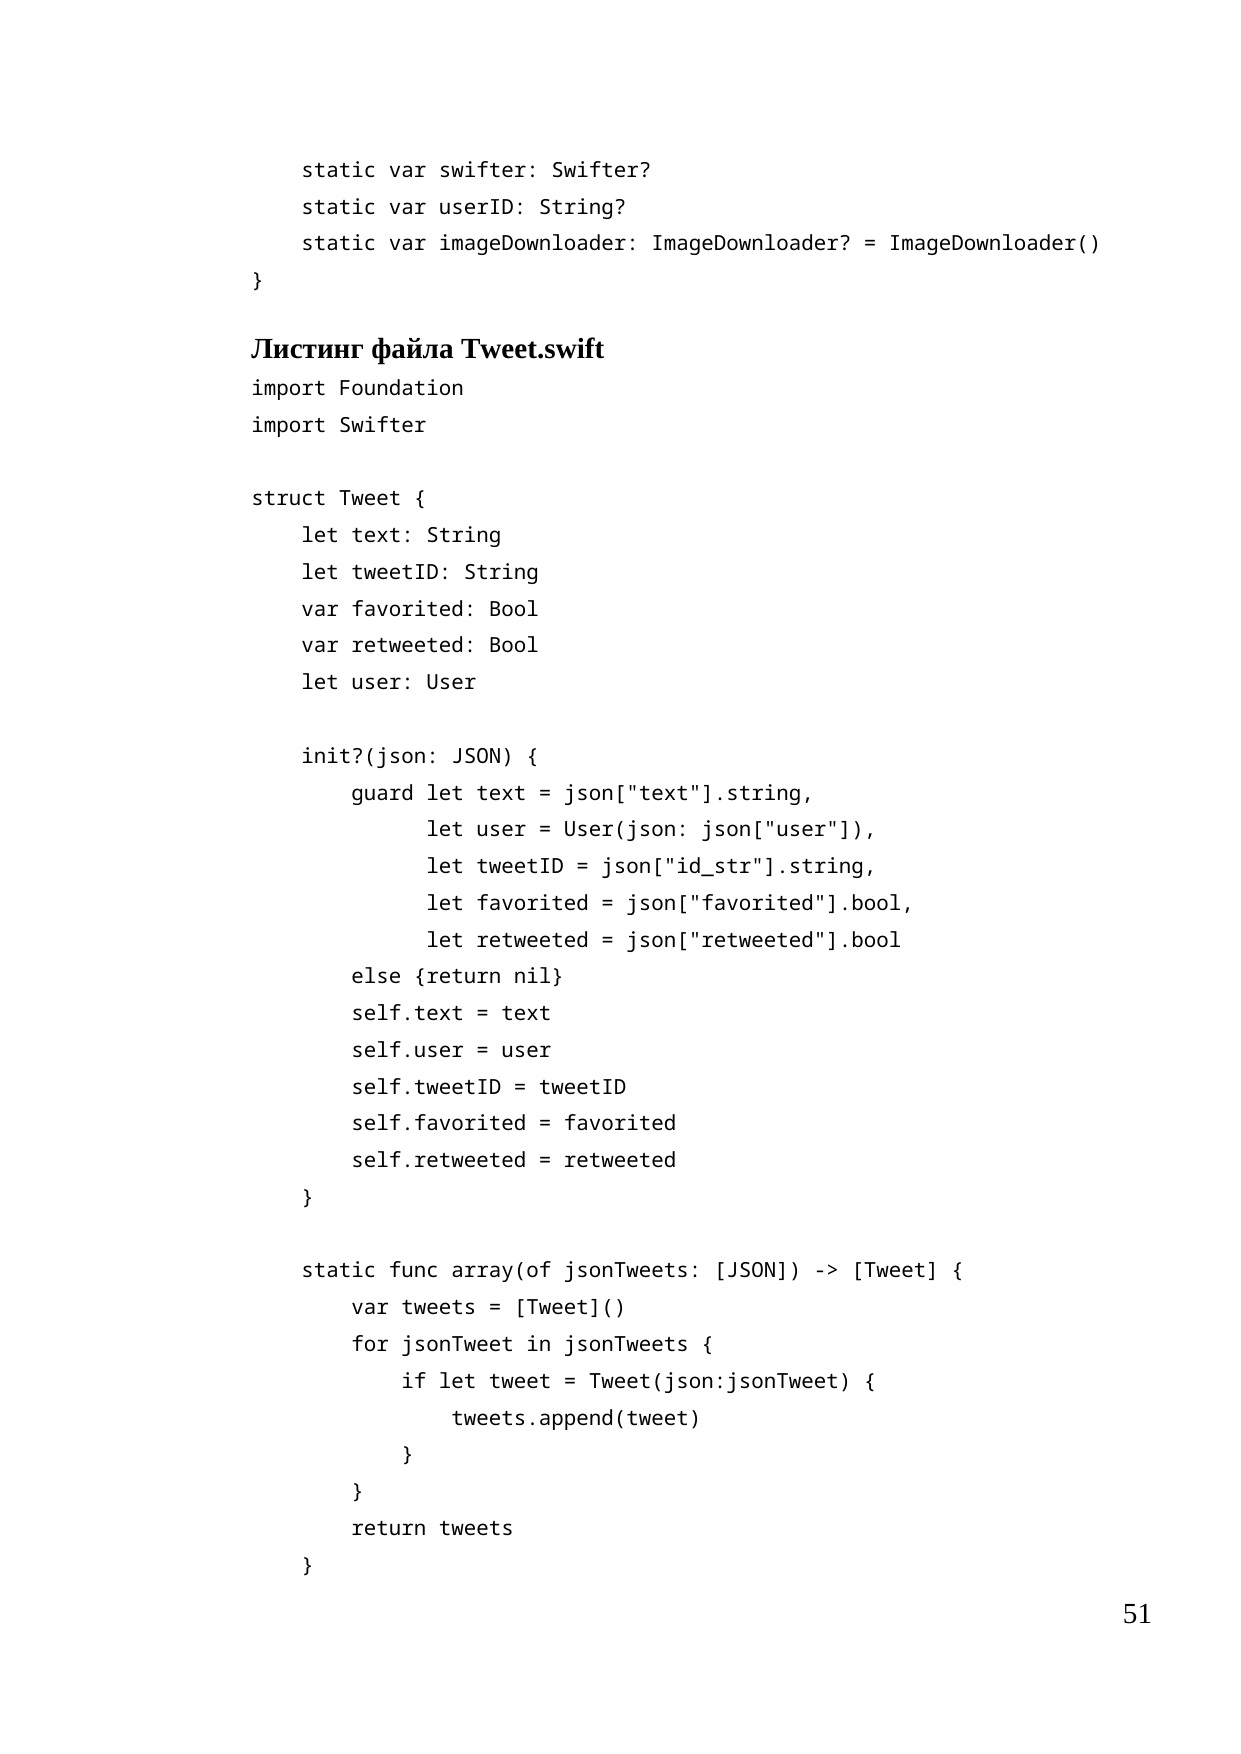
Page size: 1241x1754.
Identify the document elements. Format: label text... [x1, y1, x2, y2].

text static var userID: String? [177, 192, 1152, 220]
text guard let text = json["text"].string, [177, 778, 1152, 806]
text self.favorited = favorited [177, 1108, 1152, 1137]
text import Foundation [177, 373, 1152, 402]
text } [177, 1476, 1152, 1505]
text self.retweeted = retweeted [177, 1145, 1152, 1174]
text self.text = text [177, 998, 1152, 1027]
text } [177, 265, 1152, 294]
text let retweeted = json["retweeted"].bool [177, 925, 1152, 953]
text let tweetID: String [177, 557, 1152, 585]
text } [177, 1439, 1152, 1468]
text init?(json: JSON) { [177, 741, 1152, 769]
text static func array(of jsonTweets: [JSON]) -> [Tweet] { [177, 1256, 1152, 1284]
text import Swifter [177, 410, 1152, 438]
text var favorited: Bool [177, 594, 1152, 622]
text return tweets [177, 1513, 1152, 1541]
text var tweets = [Tweet]() [177, 1292, 1152, 1321]
text } [177, 1182, 1152, 1211]
text } [177, 1550, 1152, 1578]
text var retweeted: Bool [177, 631, 1152, 659]
text let user: User [177, 667, 1152, 696]
text let text: String [177, 520, 1152, 549]
text static var imageDownloader: ImageDownloader? = ImageDownloader() [177, 228, 1152, 257]
text Листинг файла Tweet.swift [177, 331, 1152, 365]
text struct Tweet { [177, 483, 1152, 512]
text else {return nil} [177, 961, 1152, 990]
text for jsonTweet in jsonTweets { [177, 1329, 1152, 1358]
text self.tweetID = tweetID [177, 1072, 1152, 1100]
text if let tweet = Tweet(json:jsonTweet) { [177, 1366, 1152, 1394]
text tweets.append(tweet) [177, 1403, 1152, 1431]
text let favorited = json["favorited"].bool, [177, 888, 1152, 916]
text let user = User(json: json["user"]), [177, 814, 1152, 843]
text self.user = user [177, 1035, 1152, 1063]
text let tweetID = json["id_str"].string, [177, 851, 1152, 879]
text static var swifter: Swifter? [177, 155, 1152, 183]
